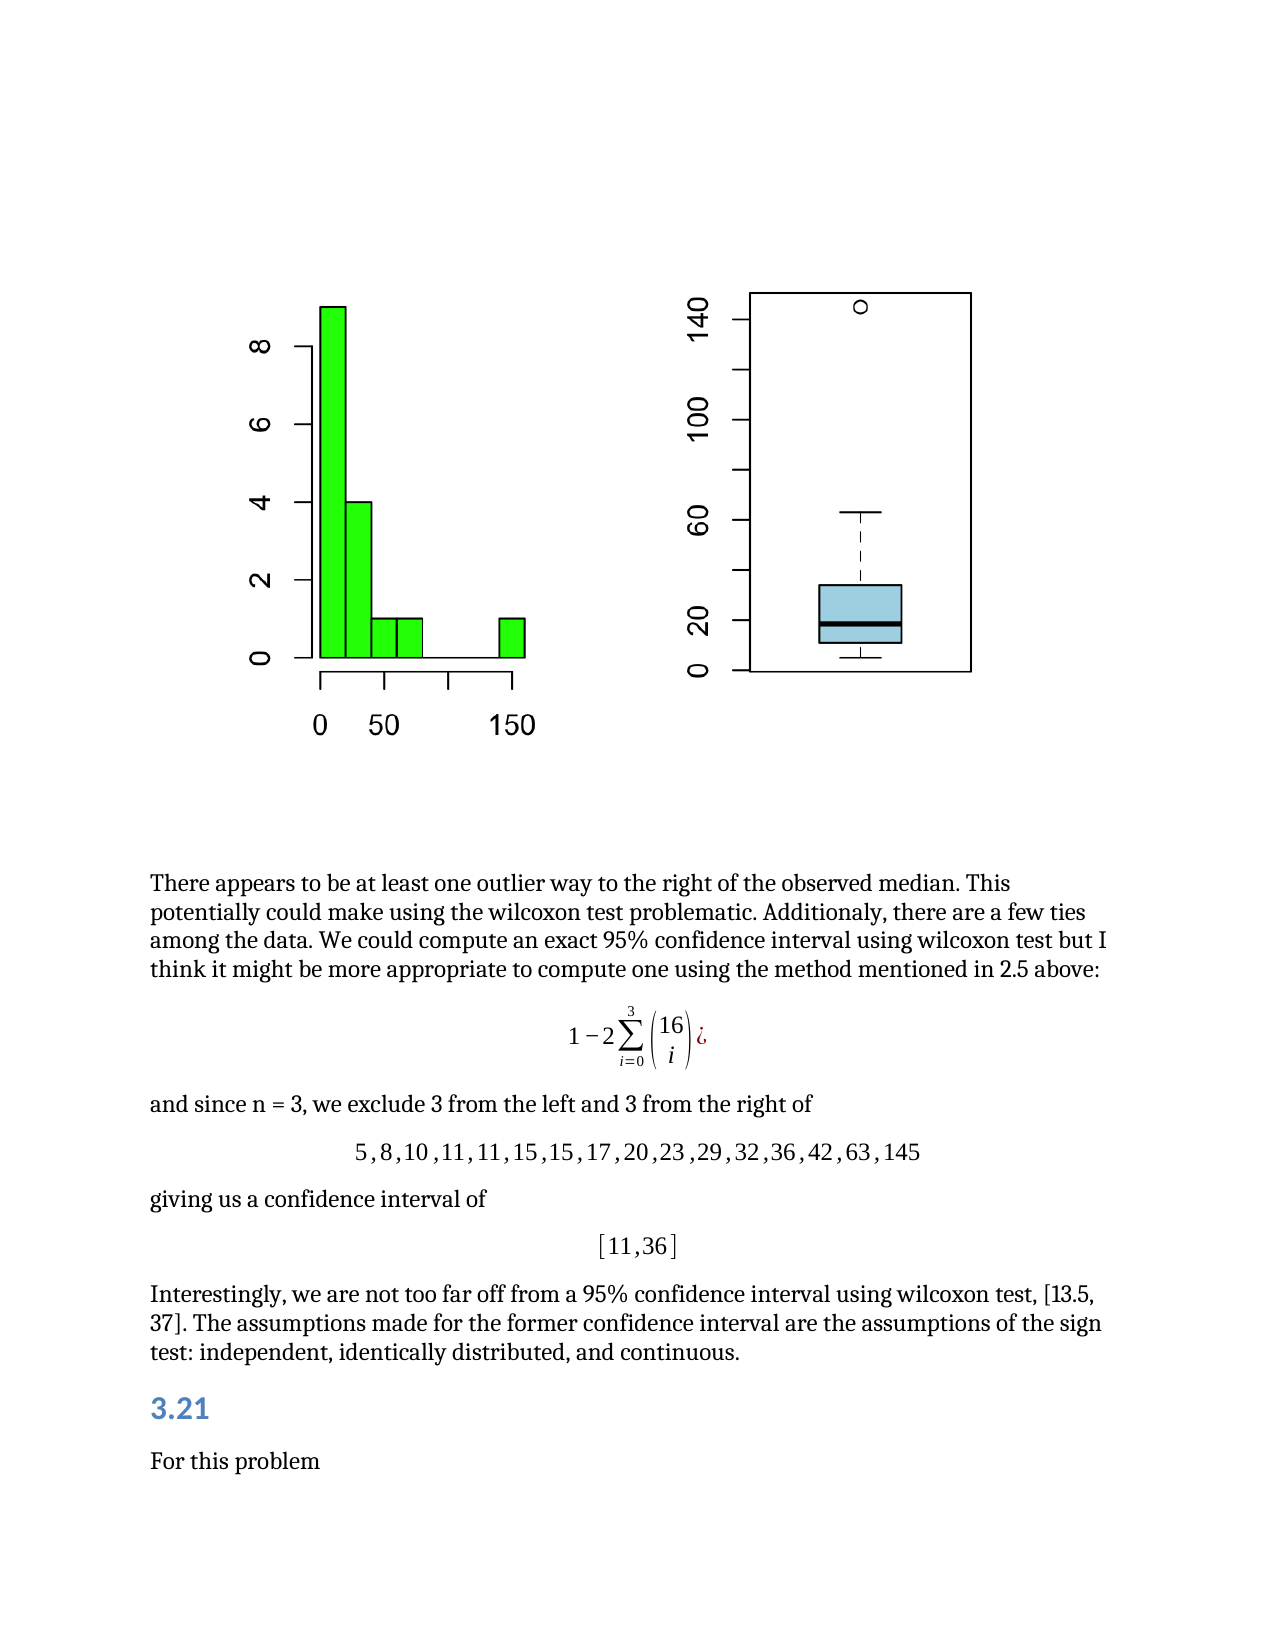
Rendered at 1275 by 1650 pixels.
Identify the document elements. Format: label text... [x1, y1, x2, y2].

text There appears to be at least one outlier way to the right of the observed median. This potentially could make using the wilcoxon test problematic. Additionaly, there are a few ties among the data. We could compute an exact 95% confidence interval using wilcoxon test but I think it might be more appropriate to compute one using the method mentioned in 2.5 above: [150, 869, 1125, 984]
text Interestingly, we are not too far off from a 95% confidence interval using wilcoxon test, [13.5, 37]. The assumptions made for the former confidence interval are the assumptions of the sign test: independent, identically distributed, and continuous. [150, 1280, 1125, 1366]
text For this problem [150, 1447, 1125, 1475]
text and since n = 3, we exclude 3 from the left and 3 from the right of [150, 1090, 1125, 1119]
subtitle 3.21 [150, 1387, 1125, 1428]
picture [168, 150, 1044, 850]
text giving us a confidence interval of [150, 1185, 1125, 1214]
